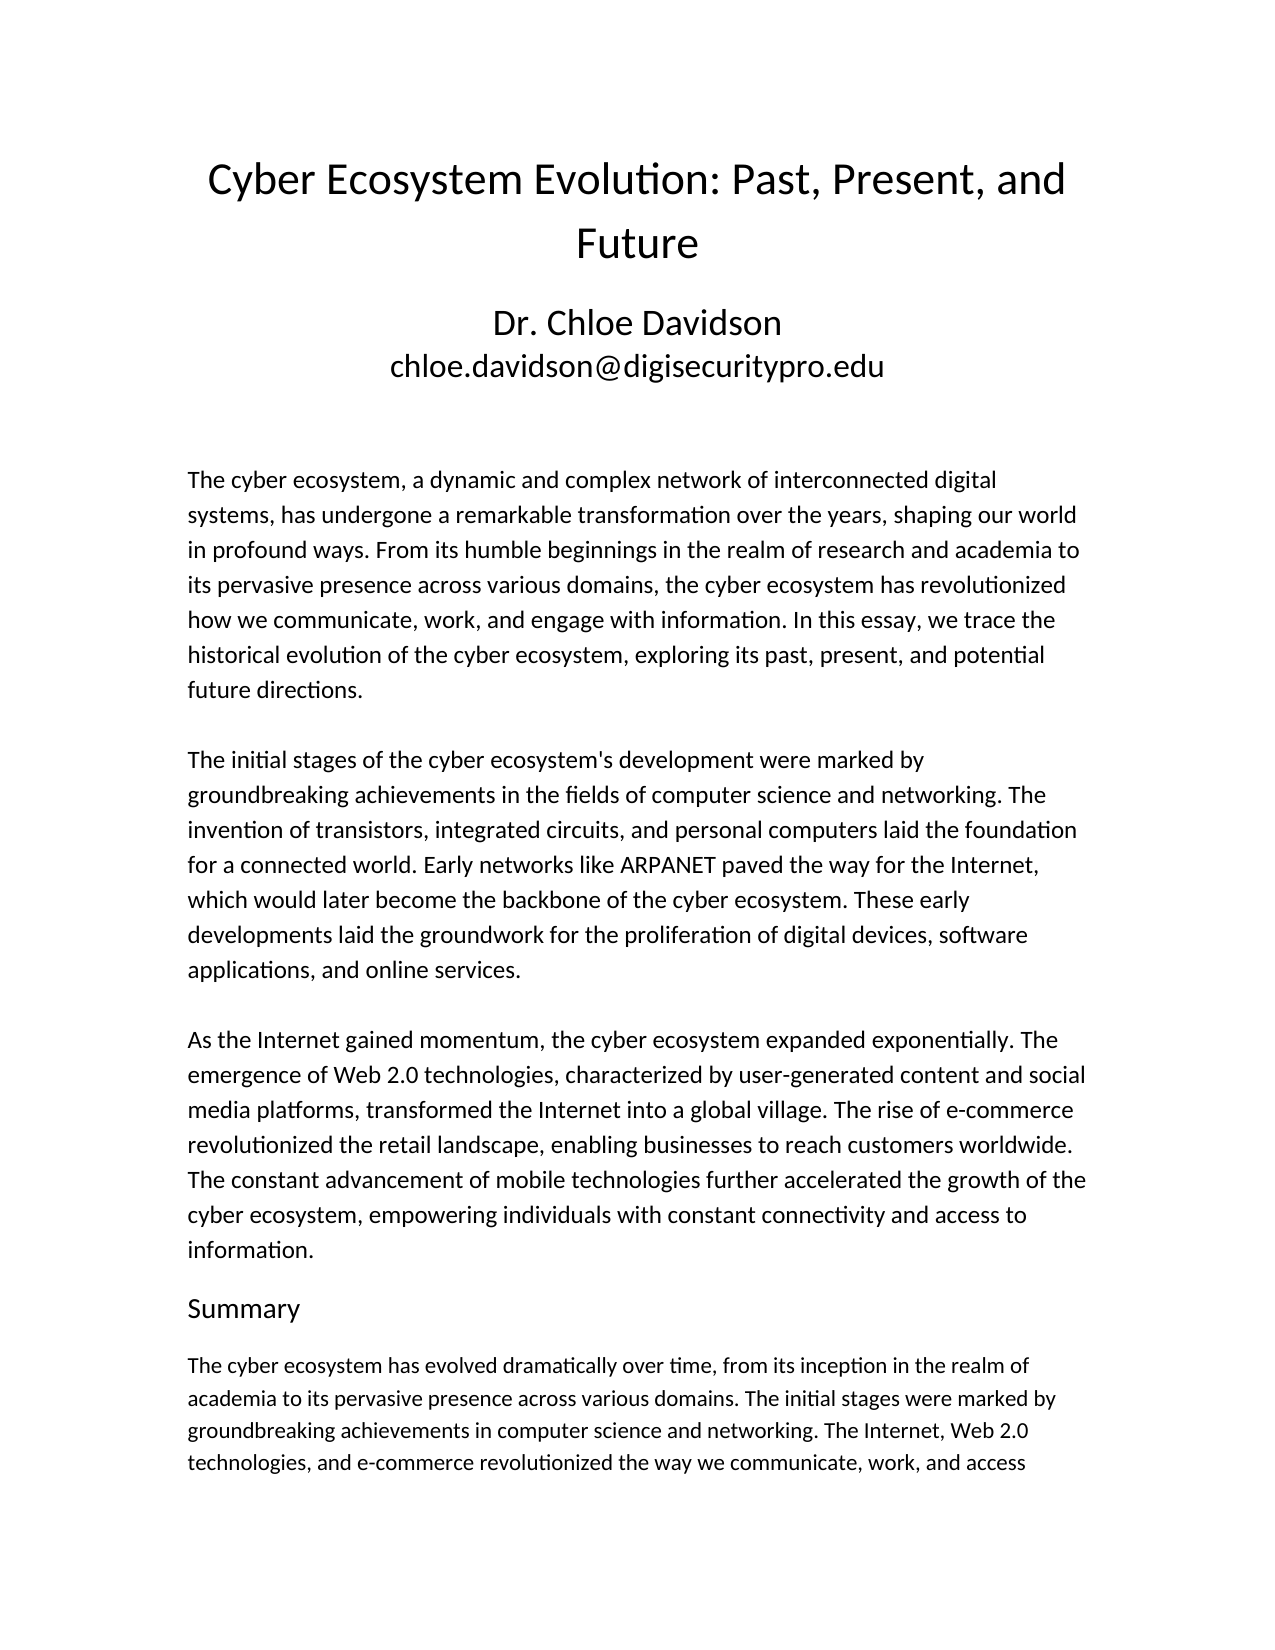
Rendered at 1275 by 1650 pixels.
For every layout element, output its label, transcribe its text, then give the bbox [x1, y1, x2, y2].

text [187, 1351, 1087, 1476]
text Summary [187, 1290, 1087, 1325]
text The cyber ecosystem, a dynamic and complex network of interconnected digital systems, has undergone a remarkable transformation over the years, shaping our world in profound ways. From its humble beginnings in the realm of research and academia to its pervasive presence across various domains, the cyber ecosystem has revolutionized how we communicate, work, and engage with information. In this essay, we trace the historical evolution of the cyber ecosystem, exploring its past, present, and potential future directions. The initial stages of the cyber ecosystem's development were marked by groundbreaking achievements in the fields of computer science and networking. The invention of transistors, integrated circuits, and personal computers laid the foundation for a connected world. Early networks like ARPANET paved the way for the Internet, which would later become the backbone of the cyber ecosystem. These early developments laid the groundwork for the proliferation of digital devices, software applications, and online services. As the Internet gained momentum, the cyber ecosystem expanded exponentially. The emergence of Web 2.0 technologies, characterized by user-generated content and social media platforms, transformed the Internet into a global village. The rise of e-commerce revolutionized the retail landscape, enabling businesses to reach customers worldwide. The constant advancement of mobile technologies further accelerated the growth of the cyber ecosystem, empowering individuals with constant connectivity and access to information. [187, 464, 1087, 1264]
text Cyber Ecosystem Evolution: Past, Present, and Future [187, 150, 1087, 270]
text Dr. Chloe Davidson [187, 299, 1087, 345]
text chloe.davidson@digisecuritypro.edu [187, 345, 1087, 386]
